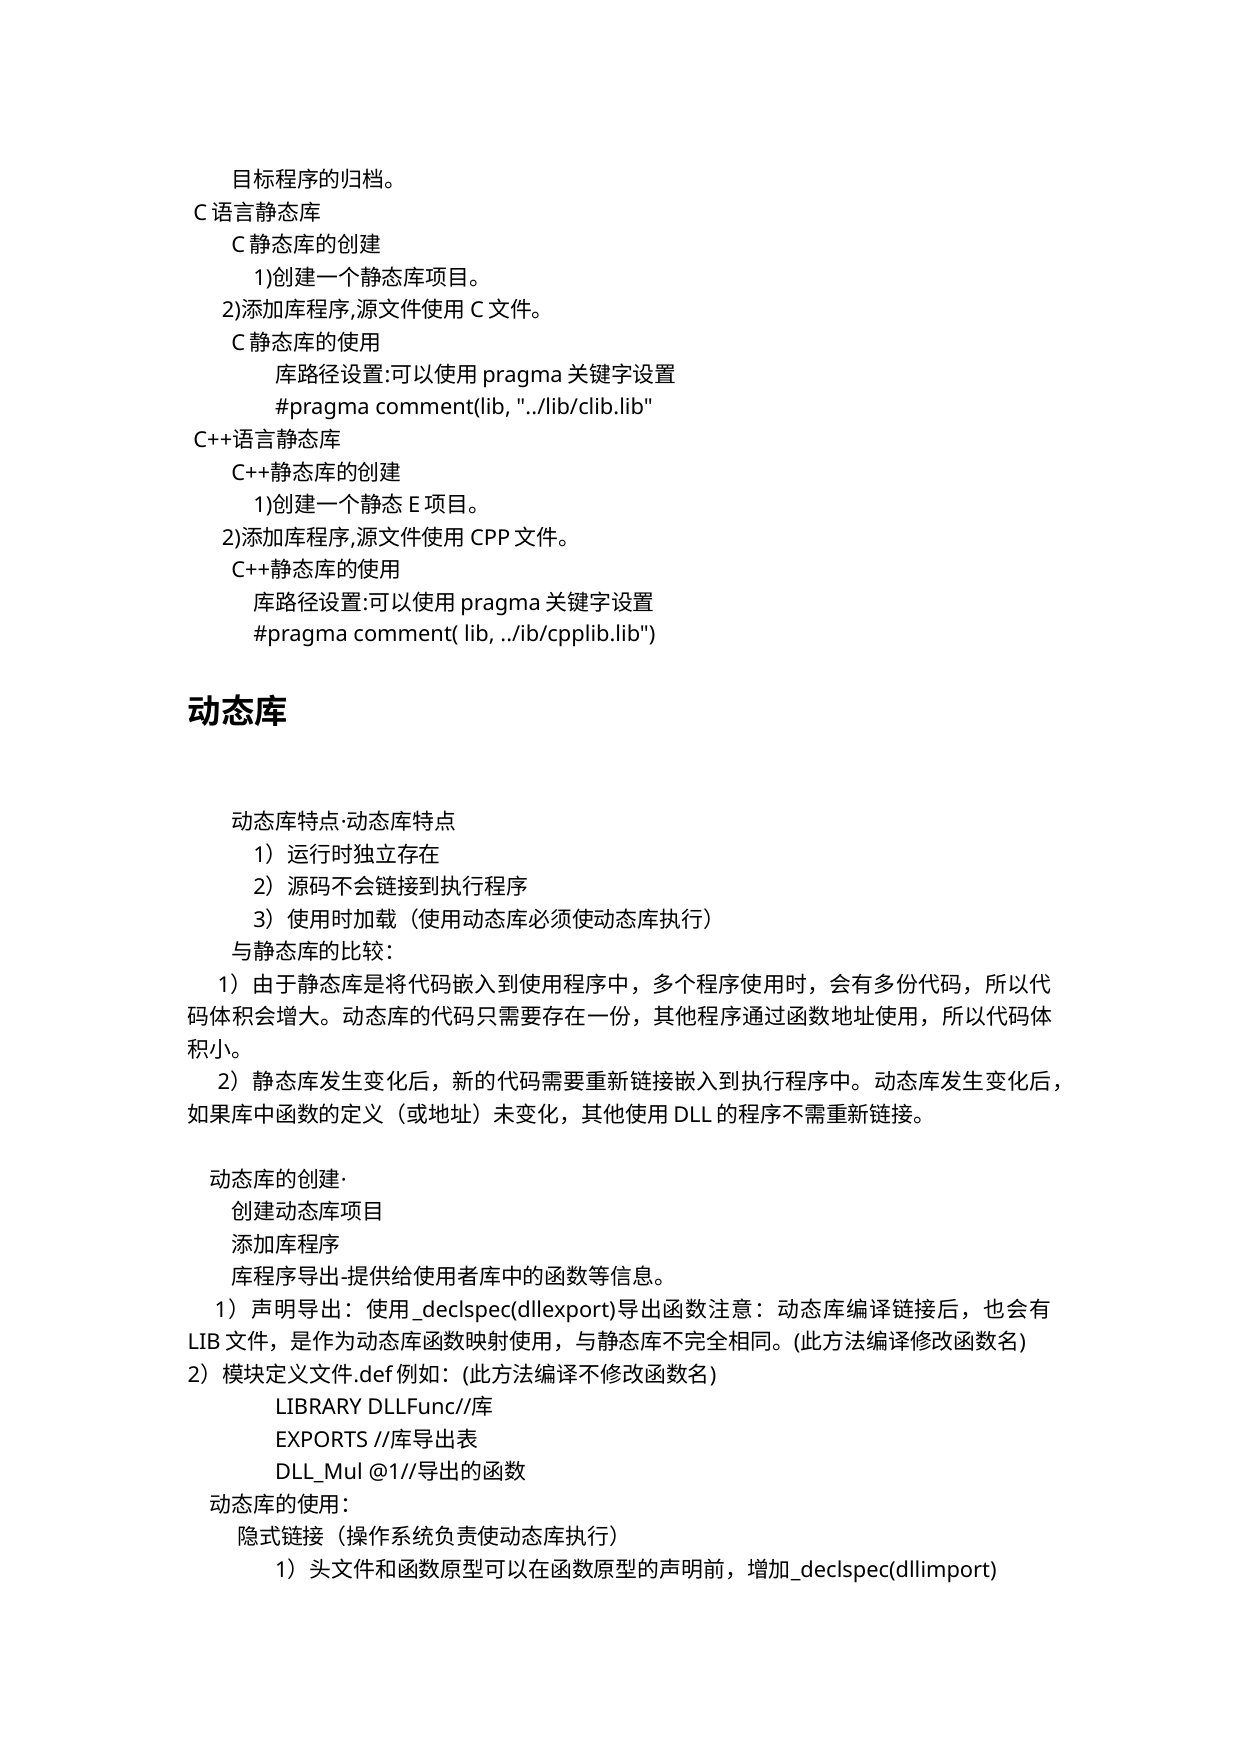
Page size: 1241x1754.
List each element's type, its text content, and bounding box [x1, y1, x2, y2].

text 1)创建一个静态E项目。 [187, 487, 1053, 519]
text 1）头文件和函数原型可以在函数原型的声明前，增加_declspec(dllimport) [187, 1551, 1053, 1584]
text 库路径设置:可以使用pragma关键字设置 [187, 357, 1053, 389]
text C++语言静态库 [187, 422, 1053, 454]
text C语言静态库 [187, 194, 1053, 227]
text 3）使用时加载（使用动态库必须使动态库执行） [187, 901, 1053, 934]
text 动态库的创建· [187, 1161, 1053, 1194]
text 2）模块定义文件.def例如：(此方法编译不修改函数名) [187, 1356, 1053, 1389]
text 添加库程序 [187, 1226, 1053, 1259]
text 目标程序的归档。 [187, 162, 1053, 194]
text 库程序导出-提供给使用者库中的函数等信息。 [187, 1259, 1053, 1291]
text 动态库的使用： [187, 1486, 1053, 1519]
text 2）静态库发生变化后，新的代码需要重新链接嵌入到执行程序中。动态库发生变化后，如果库中函数的定义（或地址）未变化，其他使用DLL的程序不需重新链接。 [187, 1064, 1053, 1129]
text C静态库的使用 [187, 324, 1053, 357]
text 动态库特点·动态库特点 [187, 804, 1053, 836]
text #pragma comment(lib, "../lib/clib.lib" [187, 389, 1053, 422]
text C++静态库的创建 [187, 454, 1053, 487]
text 隐式链接（操作系统负责使动态库执行） [187, 1519, 1053, 1551]
text 2）源码不会链接到执行程序 [187, 869, 1053, 901]
text EXPORTS //库导出表 [187, 1421, 1053, 1454]
text 2)添加库程序,源文件使用C文件。 [187, 292, 1053, 324]
text #pragma comment( lib, ../ib/cpplib.lib") [187, 617, 1053, 649]
text LIBRARY DLLFunc//库 [187, 1389, 1053, 1421]
text C++静态库的使用 [187, 552, 1053, 584]
text 1)创建一个静态库项目。 [187, 259, 1053, 292]
text 2)添加库程序,源文件使用CPP文件。 [187, 519, 1053, 552]
text DLL_Mul @1//导出的函数 [187, 1454, 1053, 1486]
text 1）运行时独立存在 [187, 836, 1053, 869]
text 创建动态库项目 [187, 1194, 1053, 1226]
text 库路径设置:可以使用pragma关键字设置 [187, 584, 1053, 617]
text C静态库的创建 [187, 227, 1053, 259]
text 1）声明导出：使用_declspec(dllexport)导出函数注意：动态库编译链接后，也会有LIB文件，是作为动态库函数映射使用，与静态库不完全相同。(此方法编译修改函数名) [187, 1291, 1053, 1356]
text 与静态库的比较： [187, 934, 1053, 966]
subtitle 动态库 [187, 677, 1053, 742]
text 1）由于静态库是将代码嵌入到使用程序中，多个程序使用时，会有多份代码，所以代码体积会增大。动态库的代码只需要存在一份，其他程序通过函数地址使用，所以代码体积小。 [187, 966, 1053, 1064]
